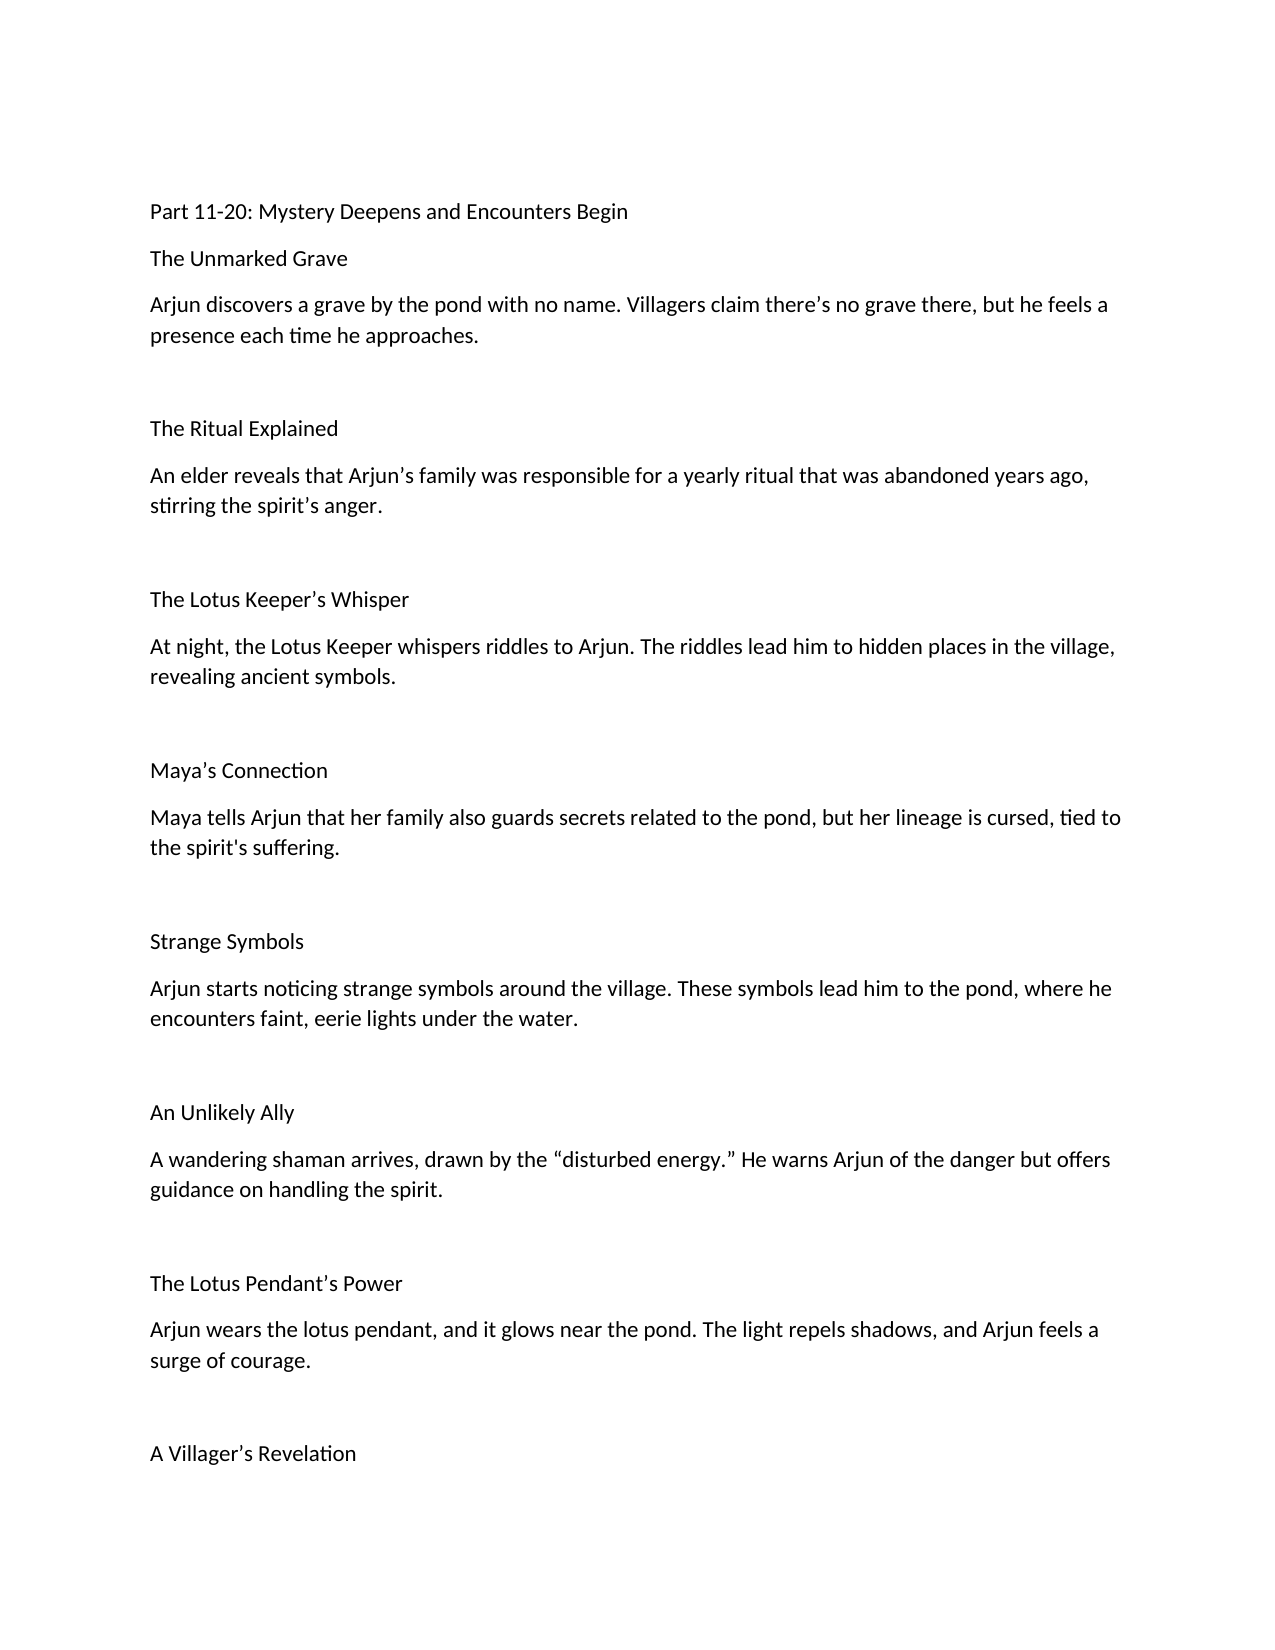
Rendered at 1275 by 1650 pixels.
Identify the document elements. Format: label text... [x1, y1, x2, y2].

text Arjun wears the lotus pendant, and it glows near the pond. The light repels shadows, and Arjun feels a surge of courage. [150, 1316, 1125, 1374]
text Strange Symbols [150, 927, 1125, 955]
text A Villager’s Revelation [150, 1439, 1125, 1468]
text The Ritual Explained [150, 414, 1125, 443]
text Maya tells Arjun that her family also guards secrets related to the pond, but her lineage is cursed, tied to the spirit's suffering. [150, 803, 1125, 861]
text Part 11-20: Mystery Deepens and Encounters Begin [150, 197, 1125, 225]
text The Unmarked Grave [150, 244, 1125, 272]
text Maya’s Connection [150, 756, 1125, 784]
text The Lotus Keeper’s Whisper [150, 585, 1125, 613]
text The Lotus Pendant’s Power [150, 1269, 1125, 1297]
text An Unlikely Ally [150, 1098, 1125, 1126]
text Arjun starts noticing strange symbols around the village. These symbols lead him to the pond, where he encounters faint, eerie lights under the water. [150, 974, 1125, 1032]
text A wandering shaman arrives, drawn by the “disturbed energy.” He warns Arjun of the danger but offers guidance on handling the spirit. [150, 1145, 1125, 1203]
text At night, the Lotus Keeper whispers riddles to Arjun. The riddles lead him to hidden places in the village, revealing ancient symbols. [150, 632, 1125, 691]
text An elder reveals that Arjun’s family was responsible for a yearly ritual that was abandoned years ago, stirring the spirit’s anger. [150, 461, 1125, 520]
text Arjun discovers a grave by the pond with no name. Villagers claim there’s no grave there, but he feels a presence each time he approaches. [150, 291, 1125, 349]
